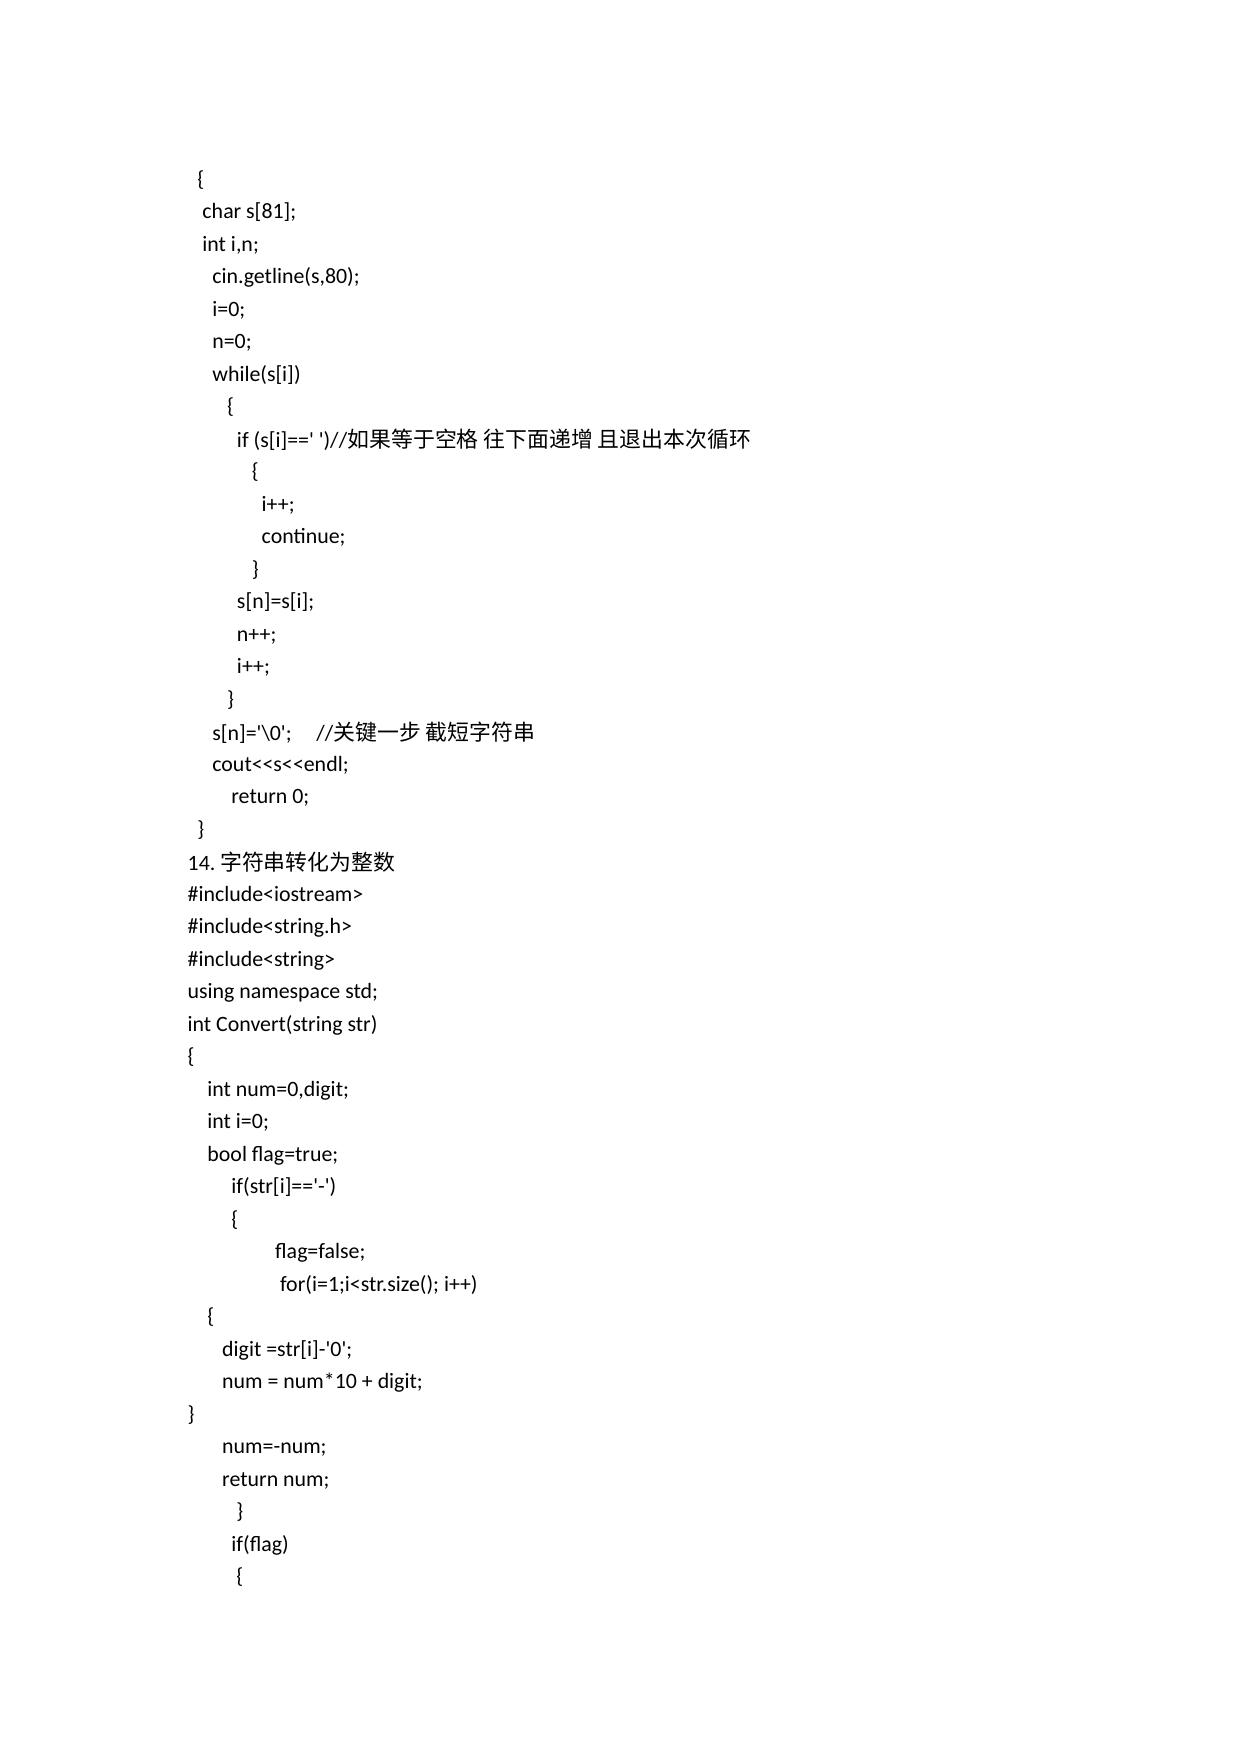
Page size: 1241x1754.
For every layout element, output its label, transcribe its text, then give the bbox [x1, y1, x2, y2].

list i++; [187, 649, 1053, 682]
list cin.getline(s,80); [187, 259, 1053, 292]
list n=0; [187, 324, 1053, 357]
list if (s[i]==' ')//如果等于空格 往下面递增 且退出本次循环 [187, 422, 1053, 454]
list flag=false; [187, 1234, 1053, 1267]
list num=-num; [187, 1429, 1053, 1462]
list 字符串转化为整数 [187, 844, 1053, 877]
list { [187, 454, 1053, 487]
list int Convert(string str) [187, 1007, 1053, 1039]
list s[n]='\0'; //关键一步 截短字符串 [187, 714, 1053, 747]
list { [187, 1299, 1053, 1332]
list continue; [187, 519, 1053, 552]
list int i,n; [187, 227, 1053, 259]
list } [187, 1397, 1053, 1429]
list } [187, 1494, 1053, 1527]
list { [187, 1202, 1053, 1234]
list { [187, 1559, 1053, 1592]
list { [187, 162, 1053, 194]
list return num; [187, 1462, 1053, 1494]
list digit =str[i]-'0'; [187, 1332, 1053, 1364]
list } [187, 812, 1053, 844]
list while(s[i]) [187, 357, 1053, 389]
list num = num*10 + digit; [187, 1364, 1053, 1397]
list for(i=1;i<str.size(); i++) [187, 1267, 1053, 1299]
list n++; [187, 617, 1053, 649]
list int i=0; [187, 1104, 1053, 1137]
list #include<string.h> [187, 909, 1053, 942]
list } [187, 552, 1053, 584]
list } [187, 682, 1053, 714]
list return 0; [187, 779, 1053, 812]
list if(str[i]=='-') [187, 1169, 1053, 1202]
list if(flag) [187, 1527, 1053, 1559]
list int num=0,digit; [187, 1072, 1053, 1104]
list #include<iostream> [187, 877, 1053, 909]
list bool flag=true; [187, 1137, 1053, 1169]
list cout<<s<<endl; [187, 747, 1053, 779]
list #include<string> [187, 942, 1053, 974]
list { [187, 1039, 1053, 1072]
list s[n]=s[i]; [187, 584, 1053, 617]
list char s[81]; [187, 194, 1053, 227]
list using namespace std; [187, 974, 1053, 1007]
list { [187, 389, 1053, 422]
list i=0; [187, 292, 1053, 324]
list i++; [187, 487, 1053, 519]
